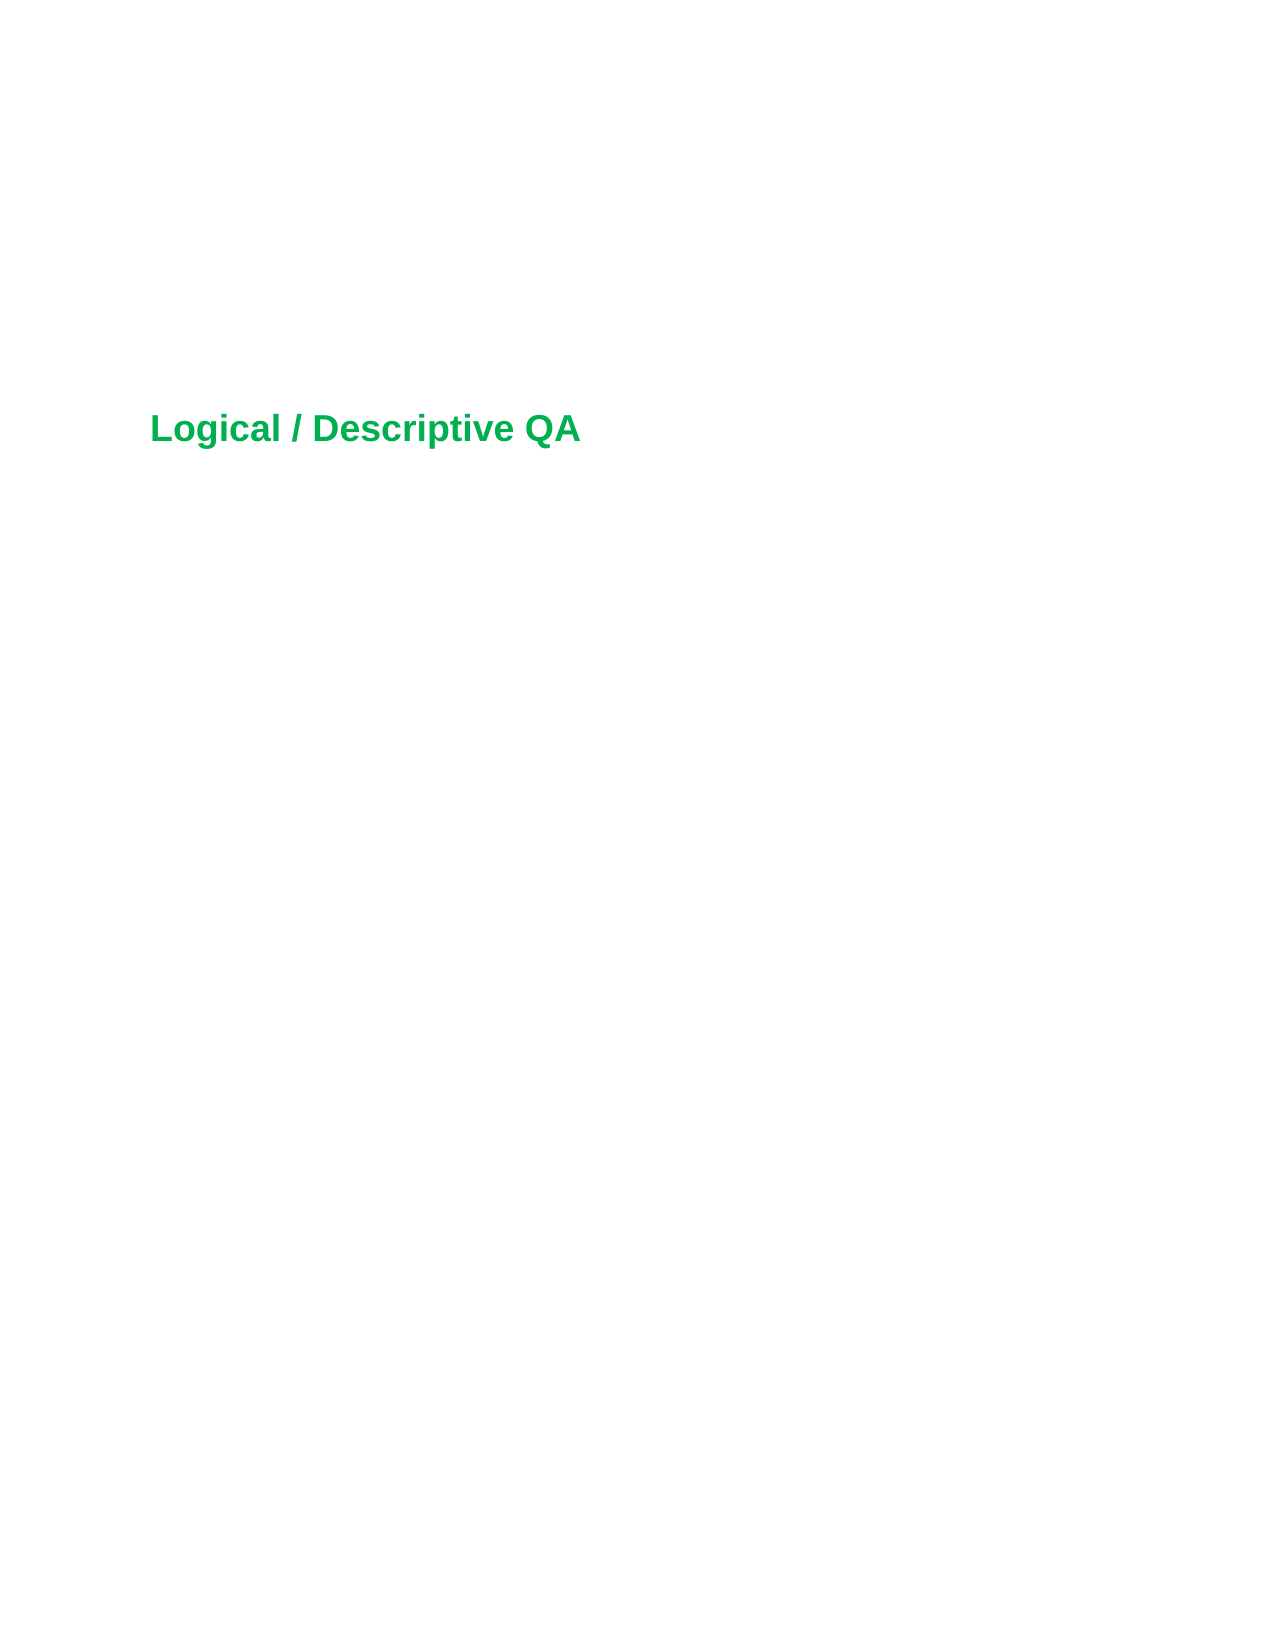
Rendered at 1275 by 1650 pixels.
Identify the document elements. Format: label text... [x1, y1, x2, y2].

text Logical / Descriptive QA [150, 407, 1125, 450]
